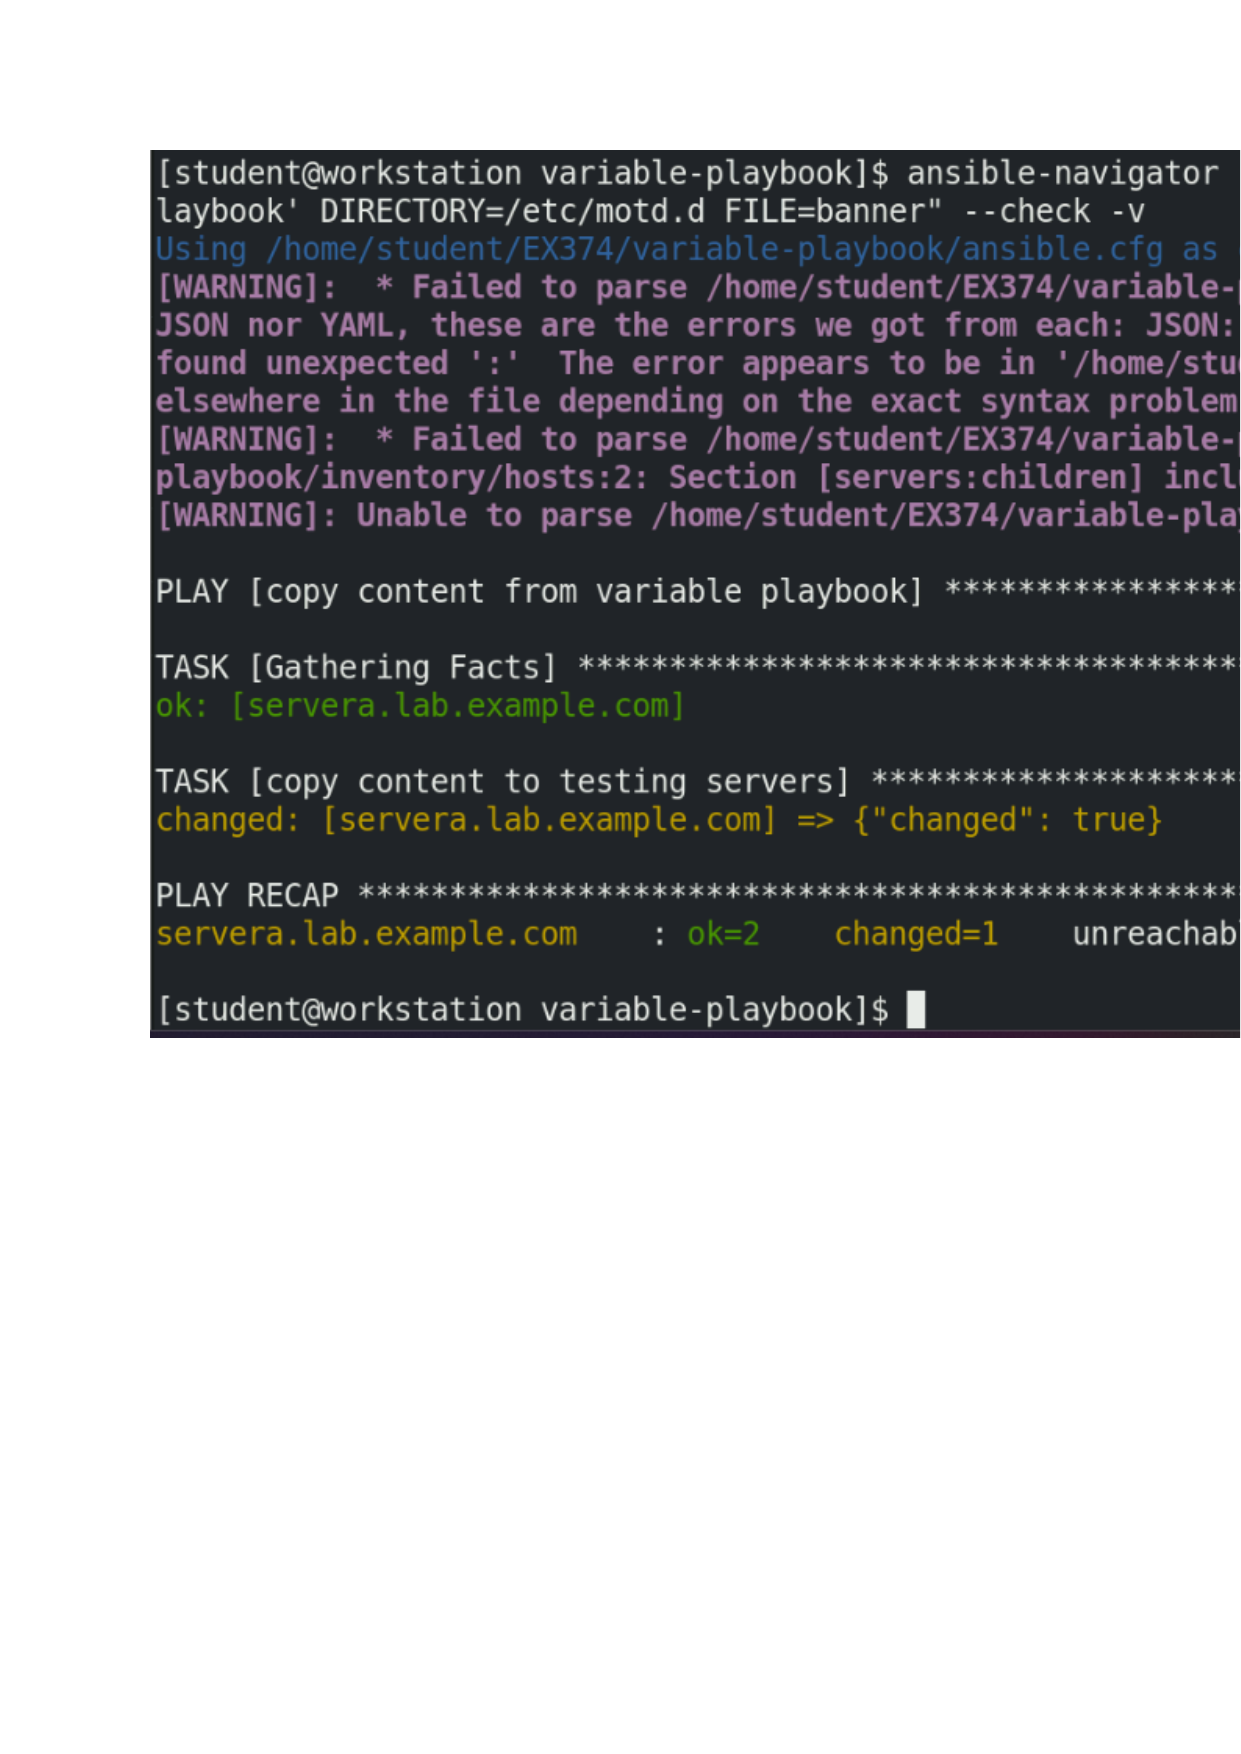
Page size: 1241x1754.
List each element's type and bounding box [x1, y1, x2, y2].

picture [150, 150, 1241, 1038]
